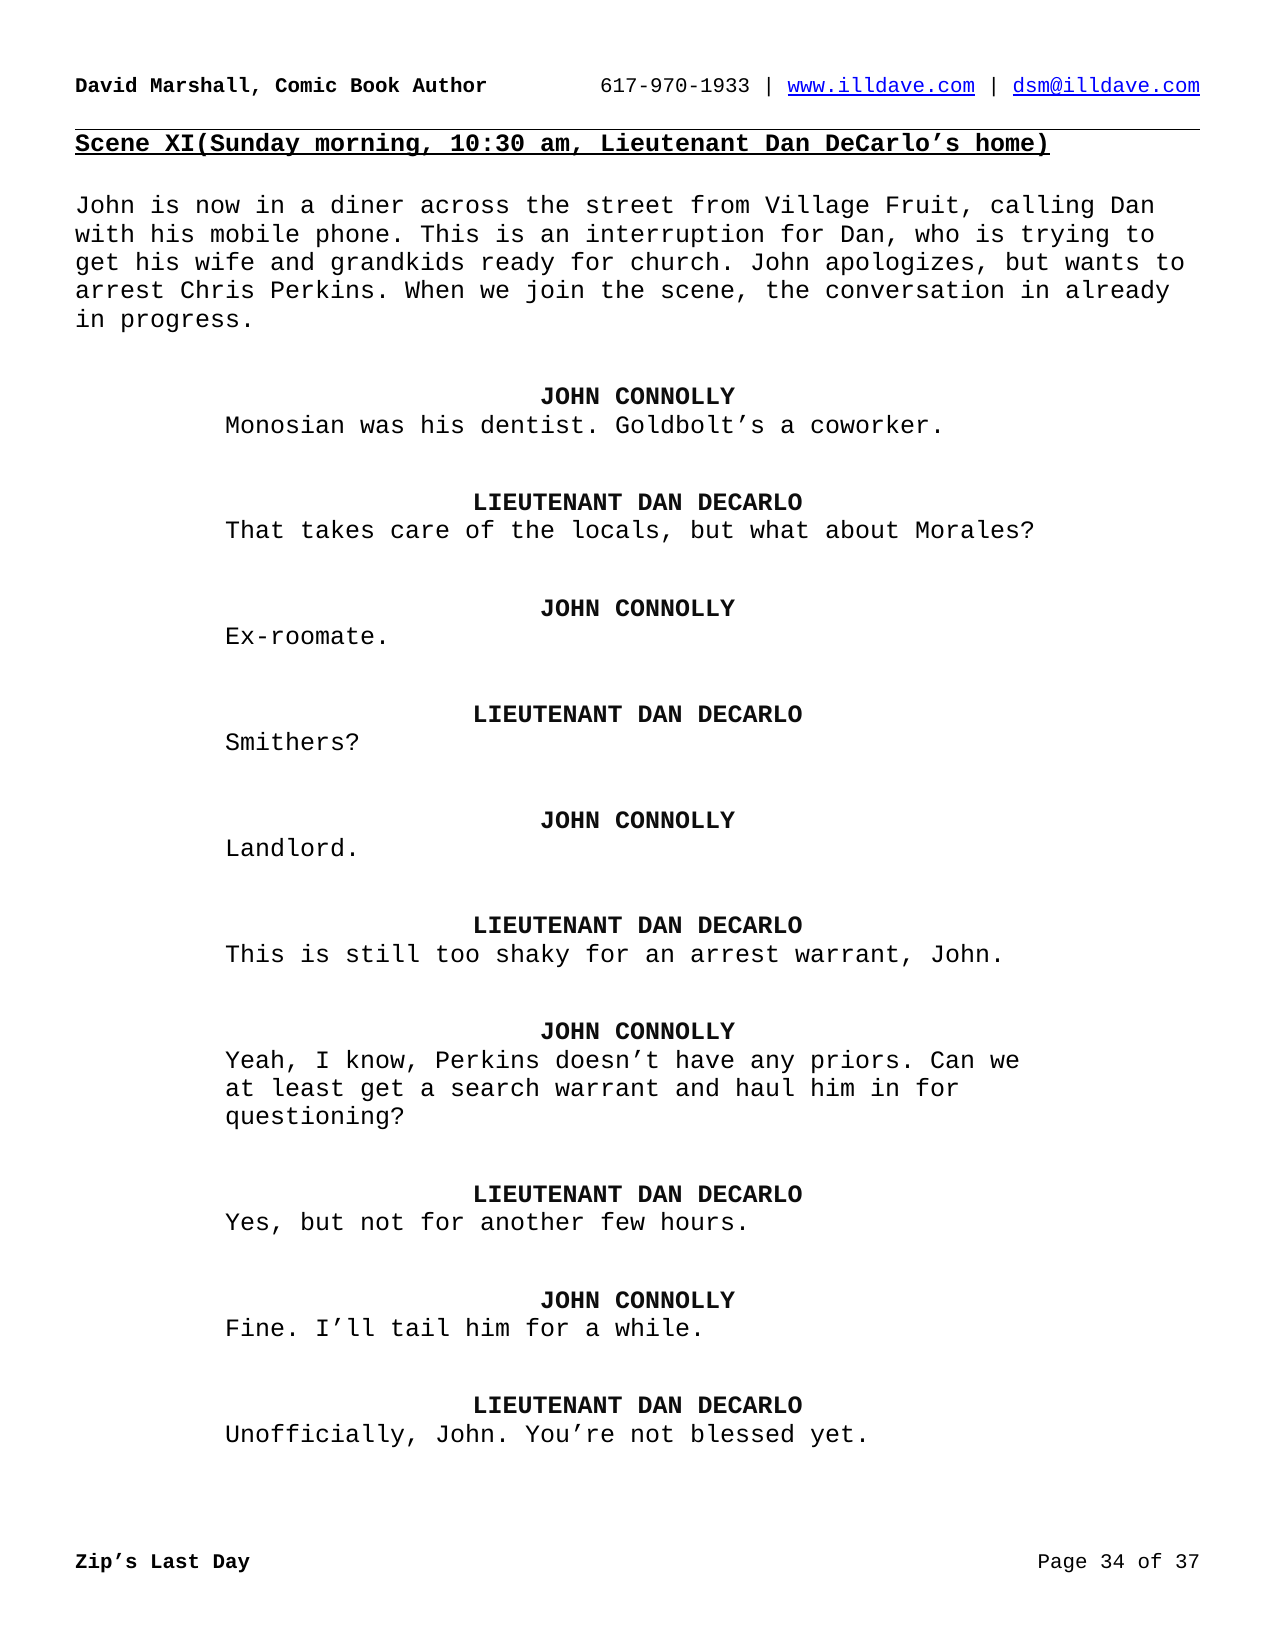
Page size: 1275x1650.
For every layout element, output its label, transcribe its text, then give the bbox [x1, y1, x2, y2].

text LIEUTENANT DAN DECARLO [75, 913, 1200, 941]
text JOHN CONNOLLY [75, 384, 1200, 412]
text Yeah, I know, Perkins doesn’t have any priors. Can we at least get a search warrant and haul him in for questioning? [225, 1047, 1050, 1132]
text Monosian was his dentist. Goldbolt’s a coworker. [225, 412, 1050, 441]
text Ex-roomate. [225, 624, 1050, 652]
text Landlord. [225, 836, 1050, 864]
subtitle Scene XI(Sunday morning, 10:30 am, Lieutenant Dan DeCarlo’s home) [75, 130, 1200, 158]
text That takes care of the locals, but what about Morales? [225, 518, 1050, 546]
text LIEUTENANT DAN DECARLO [75, 490, 1200, 518]
text Unofficially, John. You’re not blessed yet. [225, 1421, 1050, 1450]
text LIEUTENANT DAN DECARLO [75, 1393, 1200, 1421]
text JOHN CONNOLLY [75, 596, 1200, 624]
text This is still too shaky for an arrest warrant, John. [225, 941, 1050, 970]
text LIEUTENANT DAN DECARLO [75, 701, 1200, 730]
text JOHN CONNOLLY [75, 807, 1200, 836]
text JOHN CONNOLLY [75, 1019, 1200, 1047]
text JOHN CONNOLLY [75, 1287, 1200, 1316]
text John is now in a diner across the street from Village Fruit, calling Dan with his mobile phone. This is an interruption for Dan, who is trying to get his wife and grandkids ready for church. John apologizes, but wants to arrest Chris Perkins. When we join the scene, the conversation in already in progress. [75, 193, 1200, 335]
text Fine. I’ll tail him for a while. [225, 1316, 1050, 1344]
text Smithers? [225, 730, 1050, 758]
text Yes, but not for another few hours. [225, 1210, 1050, 1238]
text LIEUTENANT DAN DECARLO [75, 1181, 1200, 1210]
